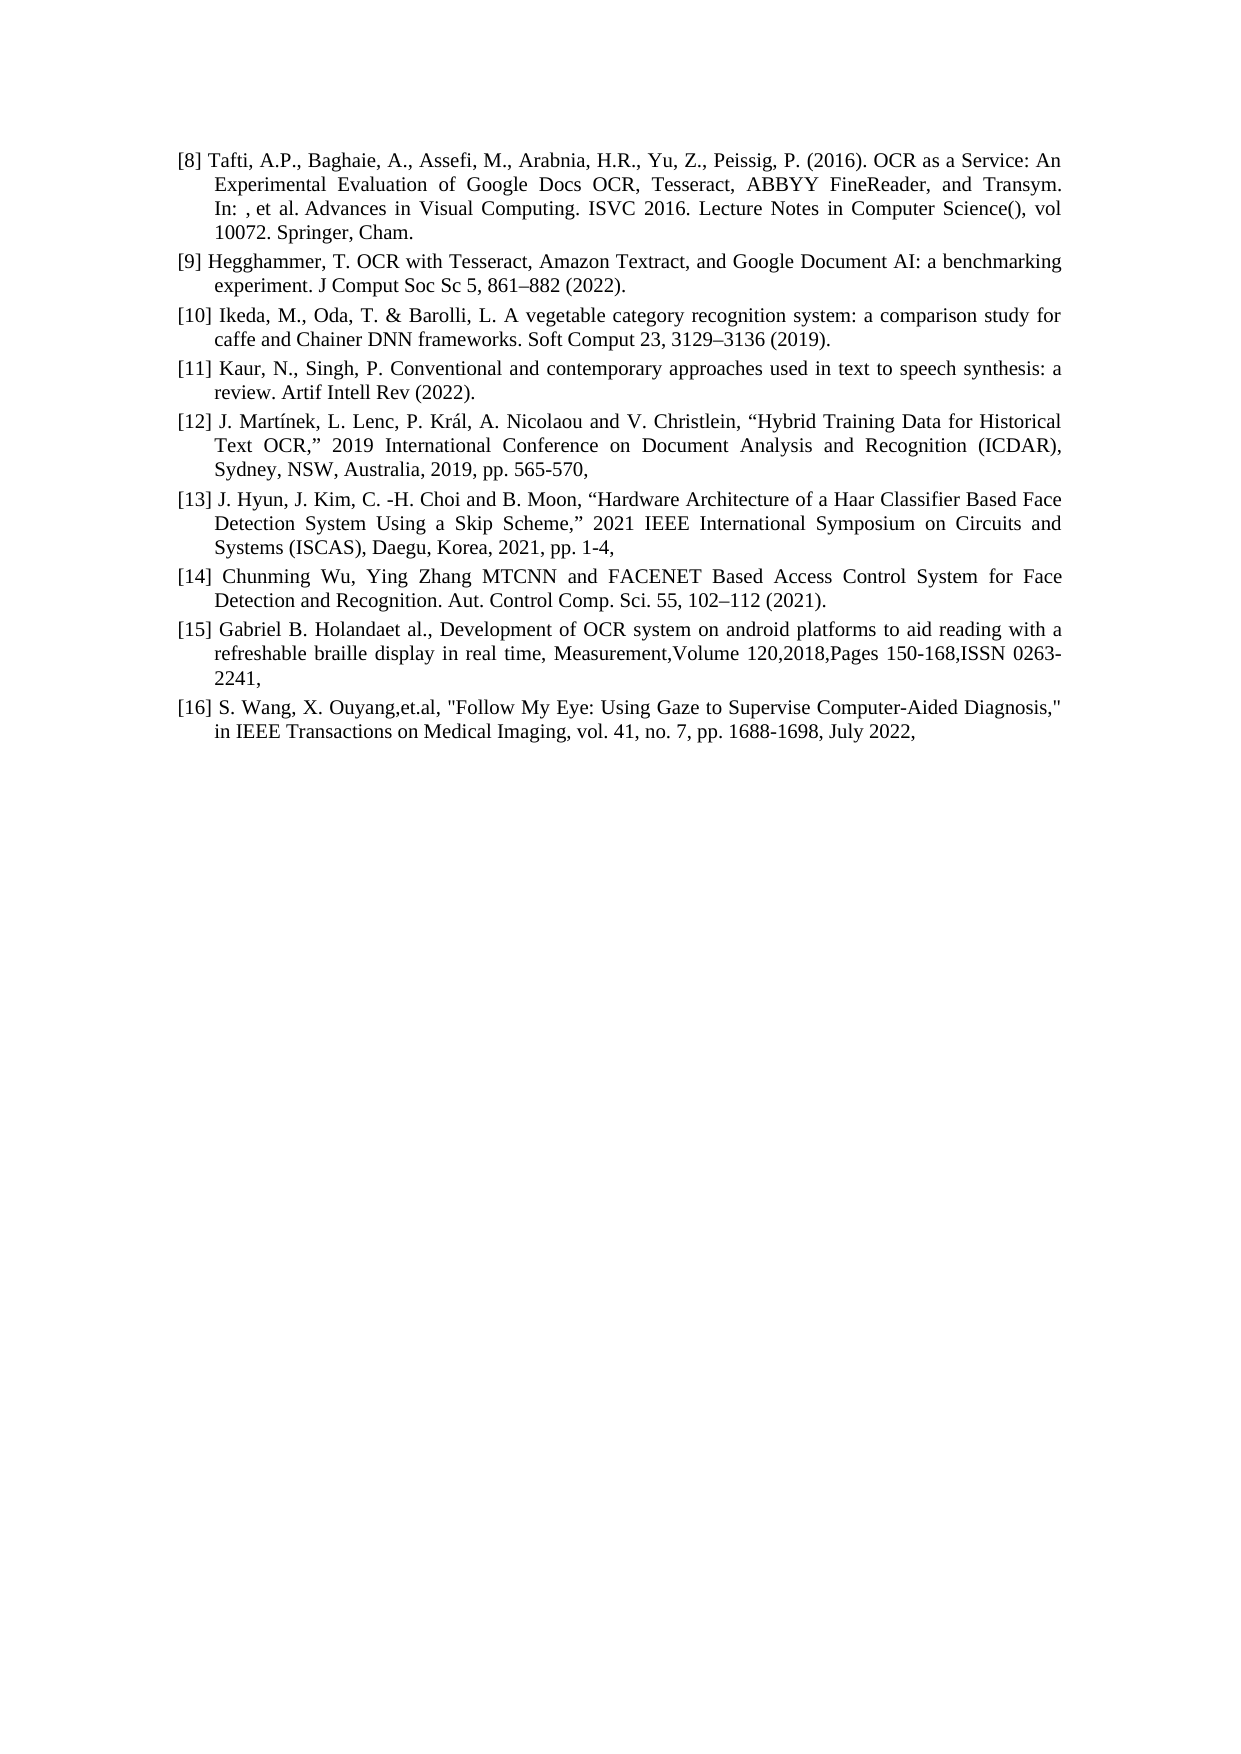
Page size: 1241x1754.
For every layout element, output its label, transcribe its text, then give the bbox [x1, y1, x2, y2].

text [16] S. Wang, X. Ouyang,et.al, "Follow My Eye: Using Gaze to Supervise Computer-Aided Diagnosis," in IEEE Transactions on Medical Imaging, vol. 41, no. 7, pp. 1688-1698, July 2022, [177, 695, 1063, 743]
text [13] J. Hyun, J. Kim, C. -H. Choi and B. Moon, “Hardware Architecture of a Haar Classifier Based Face Detection System Using a Skip Scheme,” 2021 IEEE International Symposium on Circuits and Systems (ISCAS), Daegu, Korea, 2021, pp. 1-4, [177, 487, 1063, 559]
text [15] Gabriel B. Holandaet al., Development of OCR system on android platforms to aid reading with a refreshable braille display in real time, Measurement,Volume 120,2018,Pages 150-168,ISSN 0263-2241, [177, 617, 1063, 689]
text [14] Chunming Wu, Ying Zhang MTCNN and FACENET Based Access Control System for Face Detection and Recognition. Aut. Control Comp. Sci. 55, 102–112 (2021). [177, 564, 1063, 612]
text [11] Kaur, N., Singh, P. Conventional and contemporary approaches used in text to speech synthesis: a review. Artif Intell Rev (2022). [177, 356, 1063, 404]
text [12] J. Martínek, L. Lenc, P. Král, A. Nicolaou and V. Christlein, “Hybrid Training Data for Historical Text OCR,” 2019 International Conference on Document Analysis and Recognition (ICDAR), Sydney, NSW, Australia, 2019, pp. 565-570, [177, 409, 1063, 481]
text [9] Hegghammer, T. OCR with Tesseract, Amazon Textract, and Google Document AI: a benchmarking experiment. J Comput Soc Sc 5, 861–882 (2022). [177, 249, 1063, 297]
text [8] Tafti, A.P., Baghaie, A., Assefi, M., Arabnia, H.R., Yu, Z., Peissig, P. (2016). OCR as a Service: An Experimental Evaluation of Google Docs OCR, Tesseract, ABBYY FineReader, and Transym. In: , et al. Advances in Visual Computing. ISVC 2016. Lecture Notes in Computer Science(), vol 10072. Springer, Cham. [177, 148, 1063, 244]
text [10] Ikeda, M., Oda, T. & Barolli, L. A vegetable category recognition system: a comparison study for caffe and Chainer DNN frameworks. Soft Comput 23, 3129–3136 (2019). [177, 302, 1063, 351]
